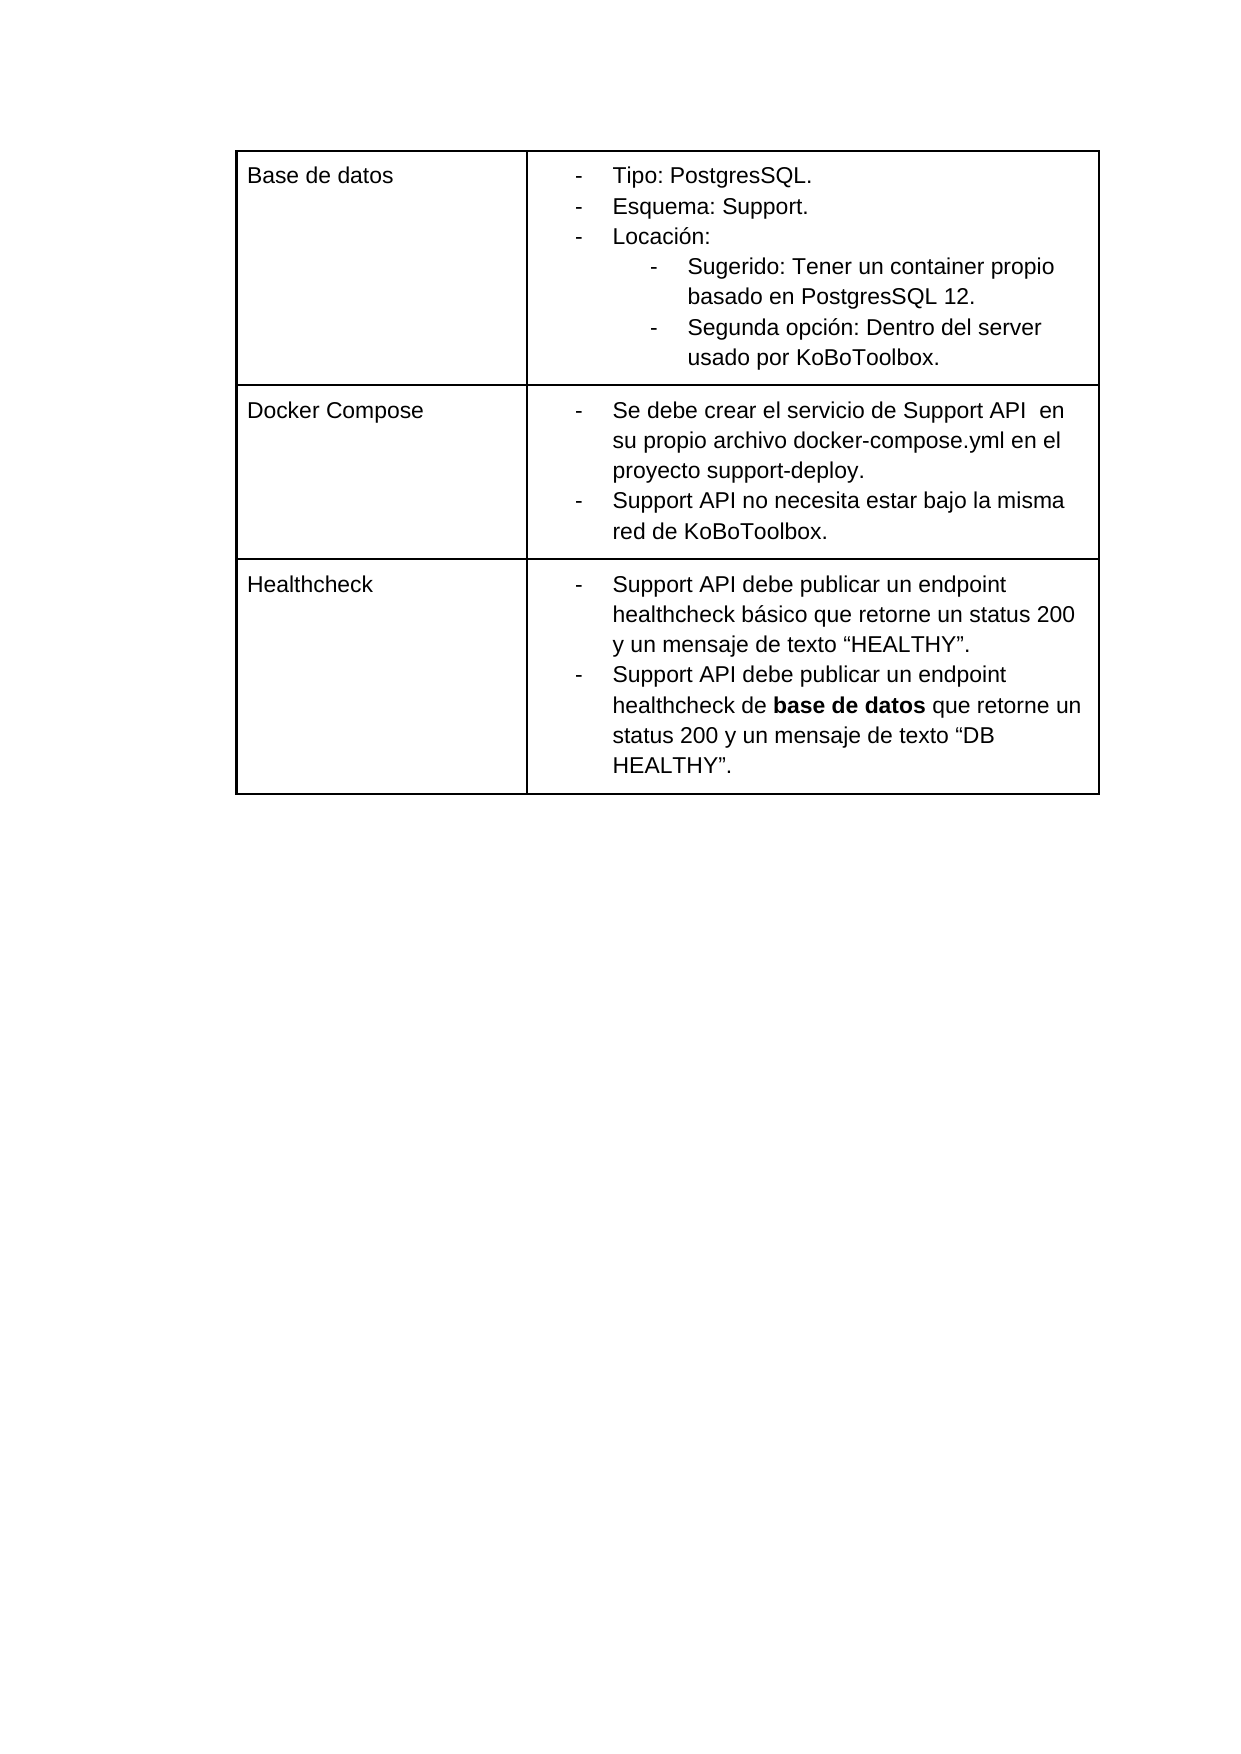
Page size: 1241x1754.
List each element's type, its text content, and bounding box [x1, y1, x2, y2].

table_cell Support API debe publicar un endpoint healthcheck básico que retorne un status 200 y un mensaje de texto “HEALTHY”. Support API debe publicar un endpoint healthcheck de base de datos que retorne un status 200 y un mensaje de texto “DB HEALTHY”. [528, 560, 1098, 793]
table_cell Base de datos [238, 152, 526, 384]
table_cell Tipo: PostgresSQL. Esquema: Support. Locación: Sugerido: Tener un container propio basado en PostgresSQL 12. Segunda opción: Dentro del server usado por KoBoToolbox. [528, 152, 1098, 384]
table_cell Docker Compose [238, 386, 526, 558]
table_cell Healthcheck [238, 560, 526, 793]
table_cell Se debe crear el servicio de Support API en su propio archivo docker-compose.yml en el proyecto support-deploy. Support API no necesita estar bajo la misma red de KoBoToolbox. [528, 386, 1098, 558]
